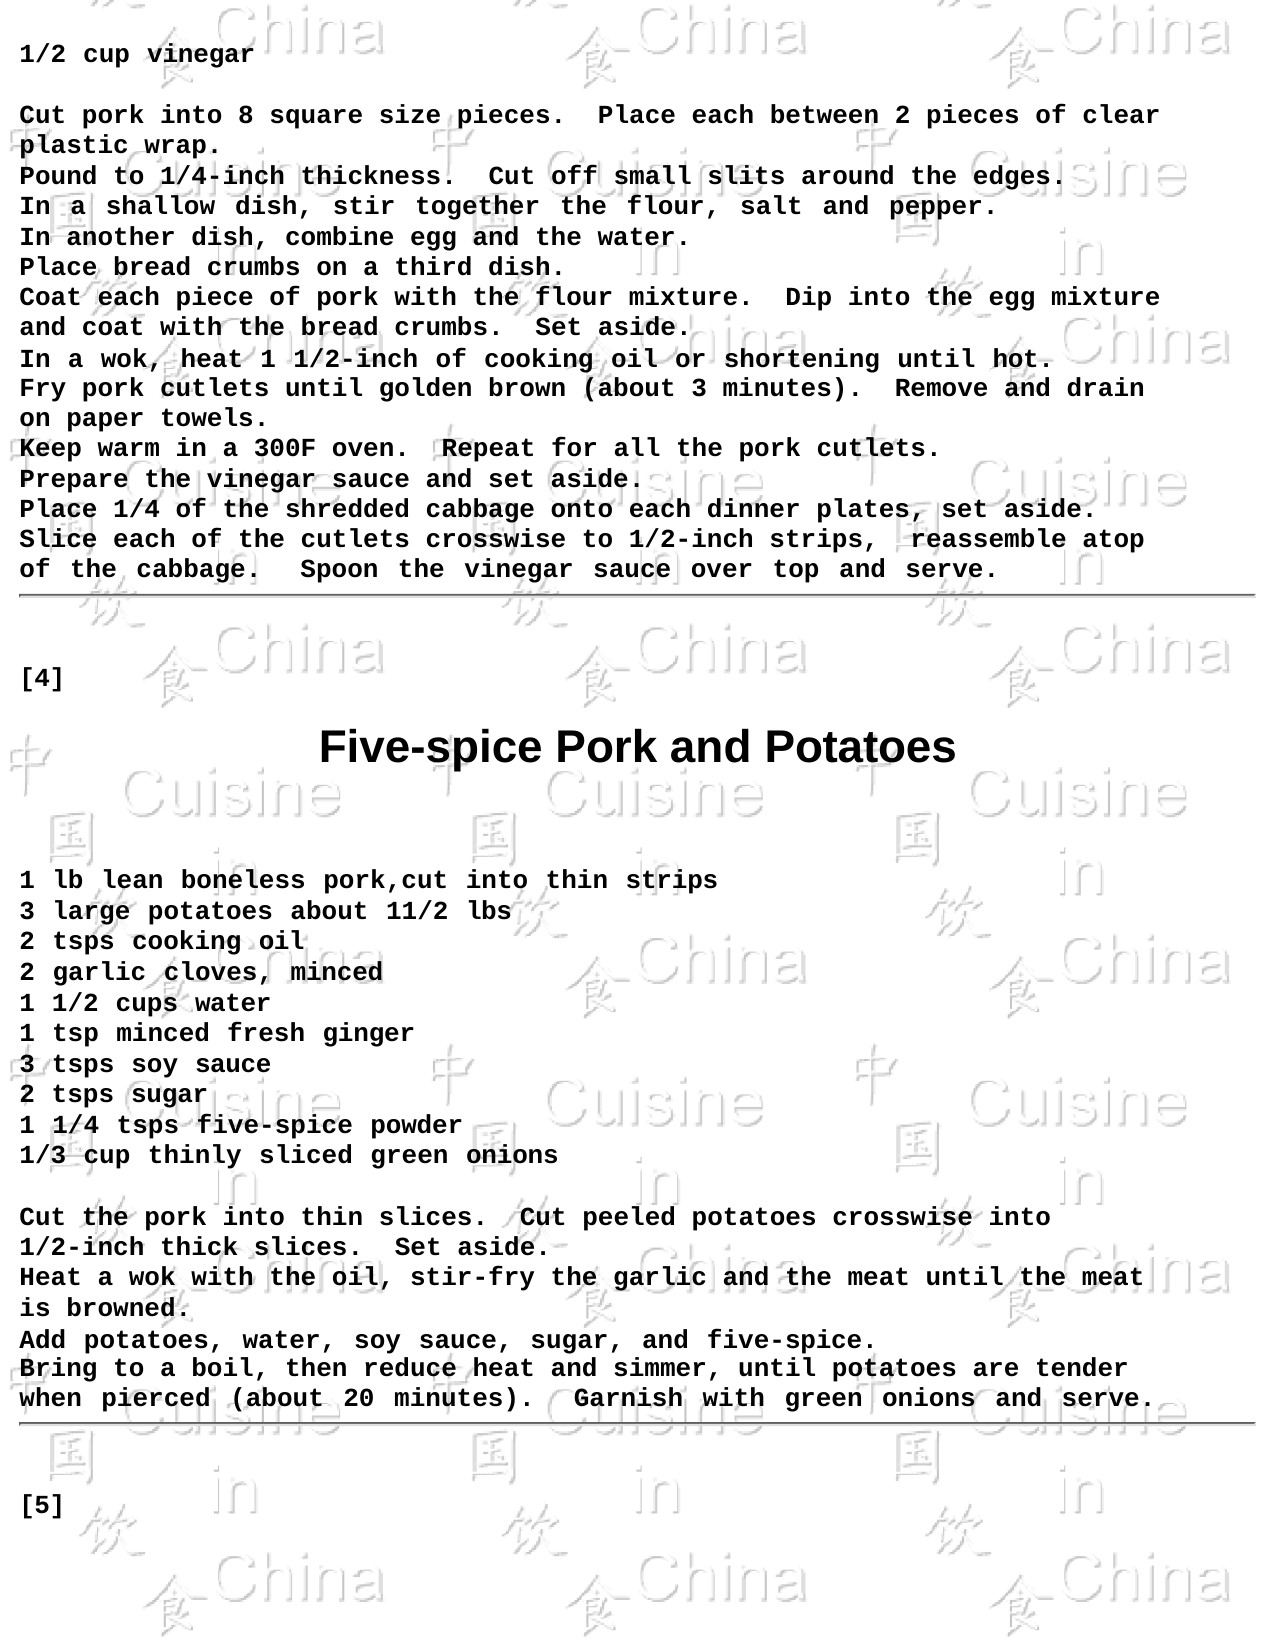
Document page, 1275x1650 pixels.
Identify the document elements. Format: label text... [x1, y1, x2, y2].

text Coat each piece of pork with the flour mixture. Dip into the egg mixture and coat with the bread crumbs. Set aside. [19, 284, 1184, 344]
text Add potatoes, water, soy sauce, sugar, and five-spice. [19, 1324, 1275, 1354]
text 1 lb lean boneless pork,cut into thin strips [19, 867, 1275, 896]
text Cut pork into 8 square size pieces. Place each between 2 pieces of clear plastic wrap. [19, 102, 1184, 162]
text [5] [19, 1492, 1275, 1521]
text Pound to 1/4-inch thickness. Cut off small slits around the edges. In a shallow dish, stir together the flour, salt and pepper. [19, 163, 1091, 222]
text Bring to a boil, then reduce heat and simmer, until potatoes are tender when pierced (about 20 minutes). Garnish with green onions and serve. [19, 1355, 1184, 1415]
text 1 1/4 tsps five-spice powder [19, 1112, 1275, 1141]
subtitle Five-spice Pork and Potatoes [71, 719, 1204, 772]
text Fry pork cutlets until golden brown (about 3 minutes). Remove and drain on paper towels. [19, 374, 1155, 434]
text Keep warm in a 300F oven. Repeat for all the pork cutlets. Prepare the vinegar sauce and set aside. [19, 435, 999, 495]
text 3 tsps soy sauce [19, 1050, 1275, 1080]
text 1 tsp minced fresh ginger [19, 1020, 1275, 1049]
text 2 tsps sugar [19, 1081, 1275, 1111]
text 1/3 cup thinly sliced green onions [19, 1142, 1275, 1172]
text 1/2 cup vinegar [19, 41, 1275, 70]
text 3 large potatoes about 11/2 lbs [19, 898, 1275, 927]
text 2 tsps cooking oil [19, 928, 1275, 958]
text Cut the pork into thin slices. Cut peeled potatoes crosswise into 1/2-inch thick slices. Set aside. [19, 1203, 1079, 1263]
text 2 garlic cloves, minced [19, 959, 1275, 988]
text 1 1/2 cups water [19, 989, 1275, 1019]
text In a wok, heat 1 1/2-inch of cooking oil or shortening until hot. [19, 344, 1275, 374]
text In another dish, combine egg and the water. Place bread crumbs on a third dish. [19, 223, 733, 283]
picture [0, 0, 1275, 1650]
text Place 1/4 of the shredded cabbage onto each dinner plates, set aside. Slice each of the cutlets crosswise to 1/2-inch strips, reassemble atop of the cabbage. Spoon the vinegar sauce over top and serve. [19, 496, 1155, 586]
text Heat a wok with the oil, stir-fry the garlic and the meat until the meat is browned. [19, 1264, 1155, 1324]
text [4] [19, 664, 1275, 694]
